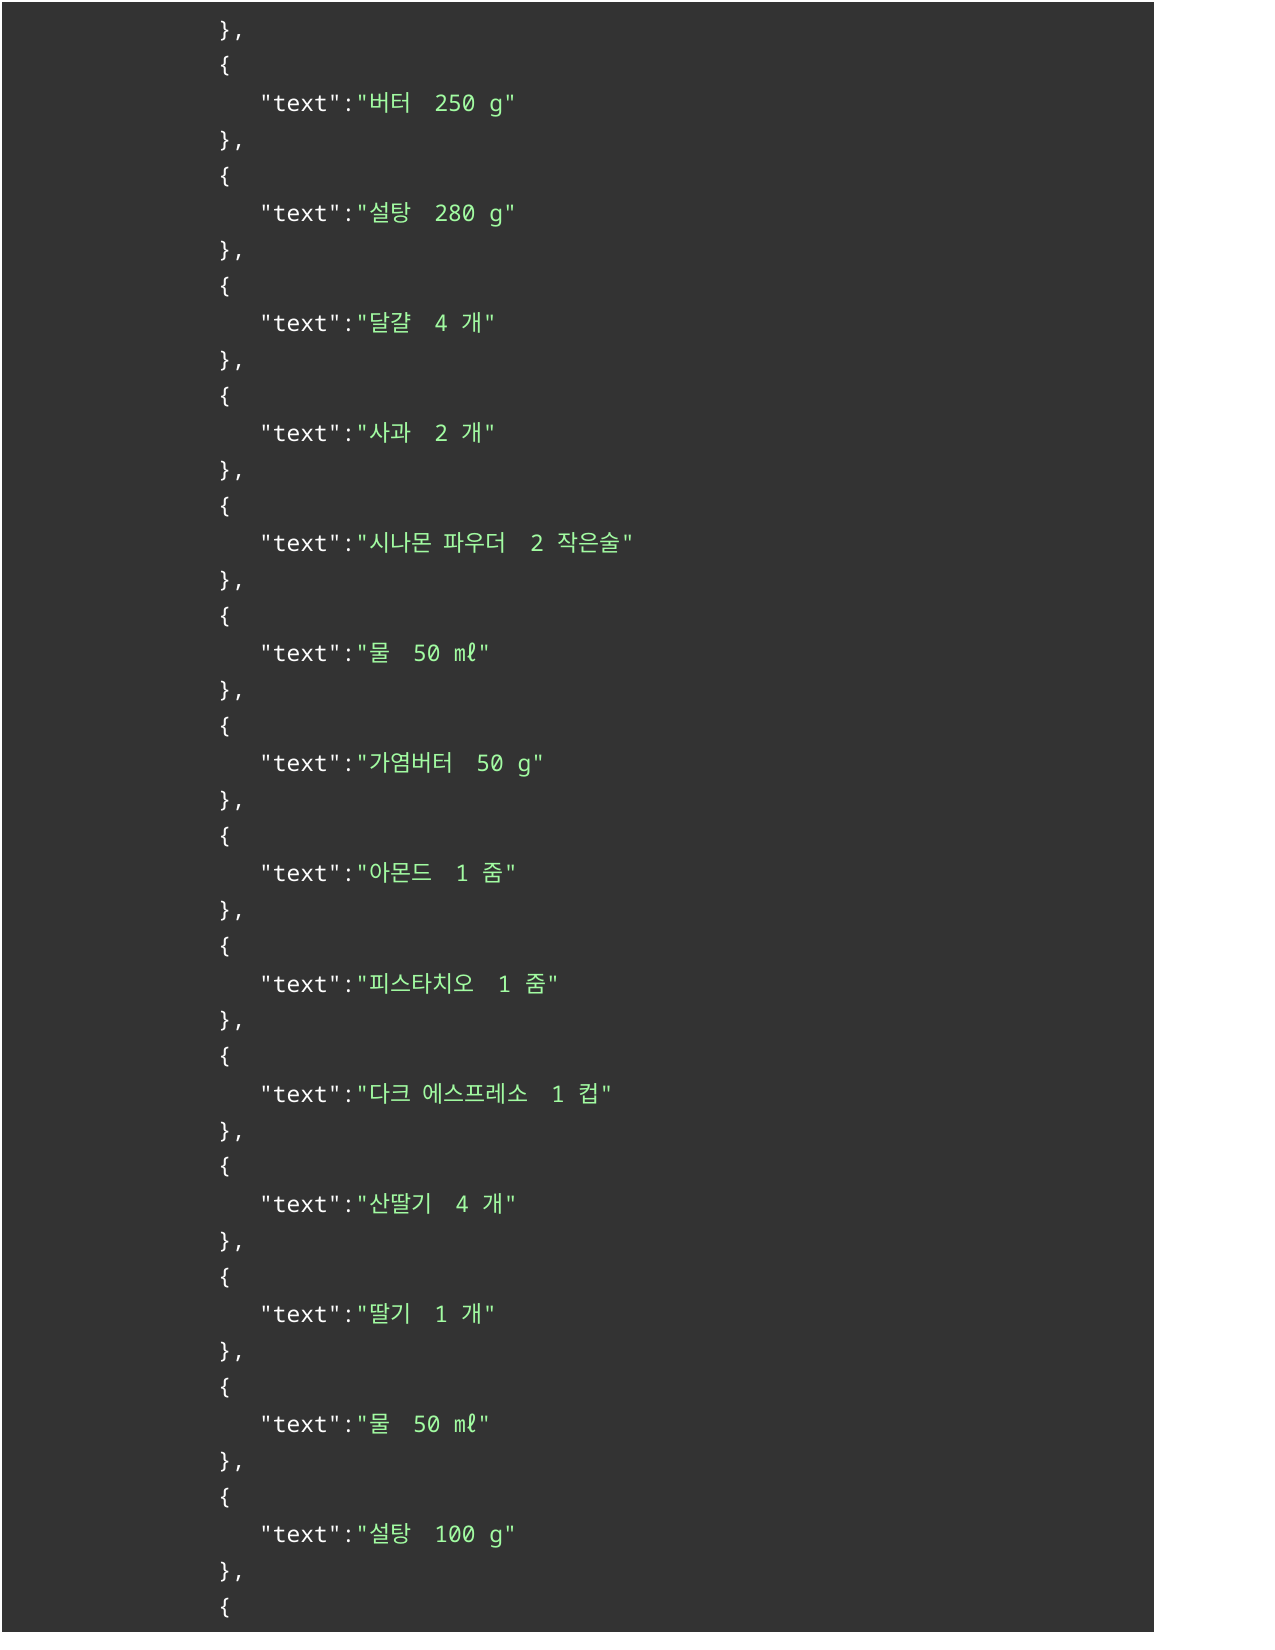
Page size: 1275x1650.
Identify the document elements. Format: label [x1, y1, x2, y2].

table_header [2, 2, 1154, 1632]
